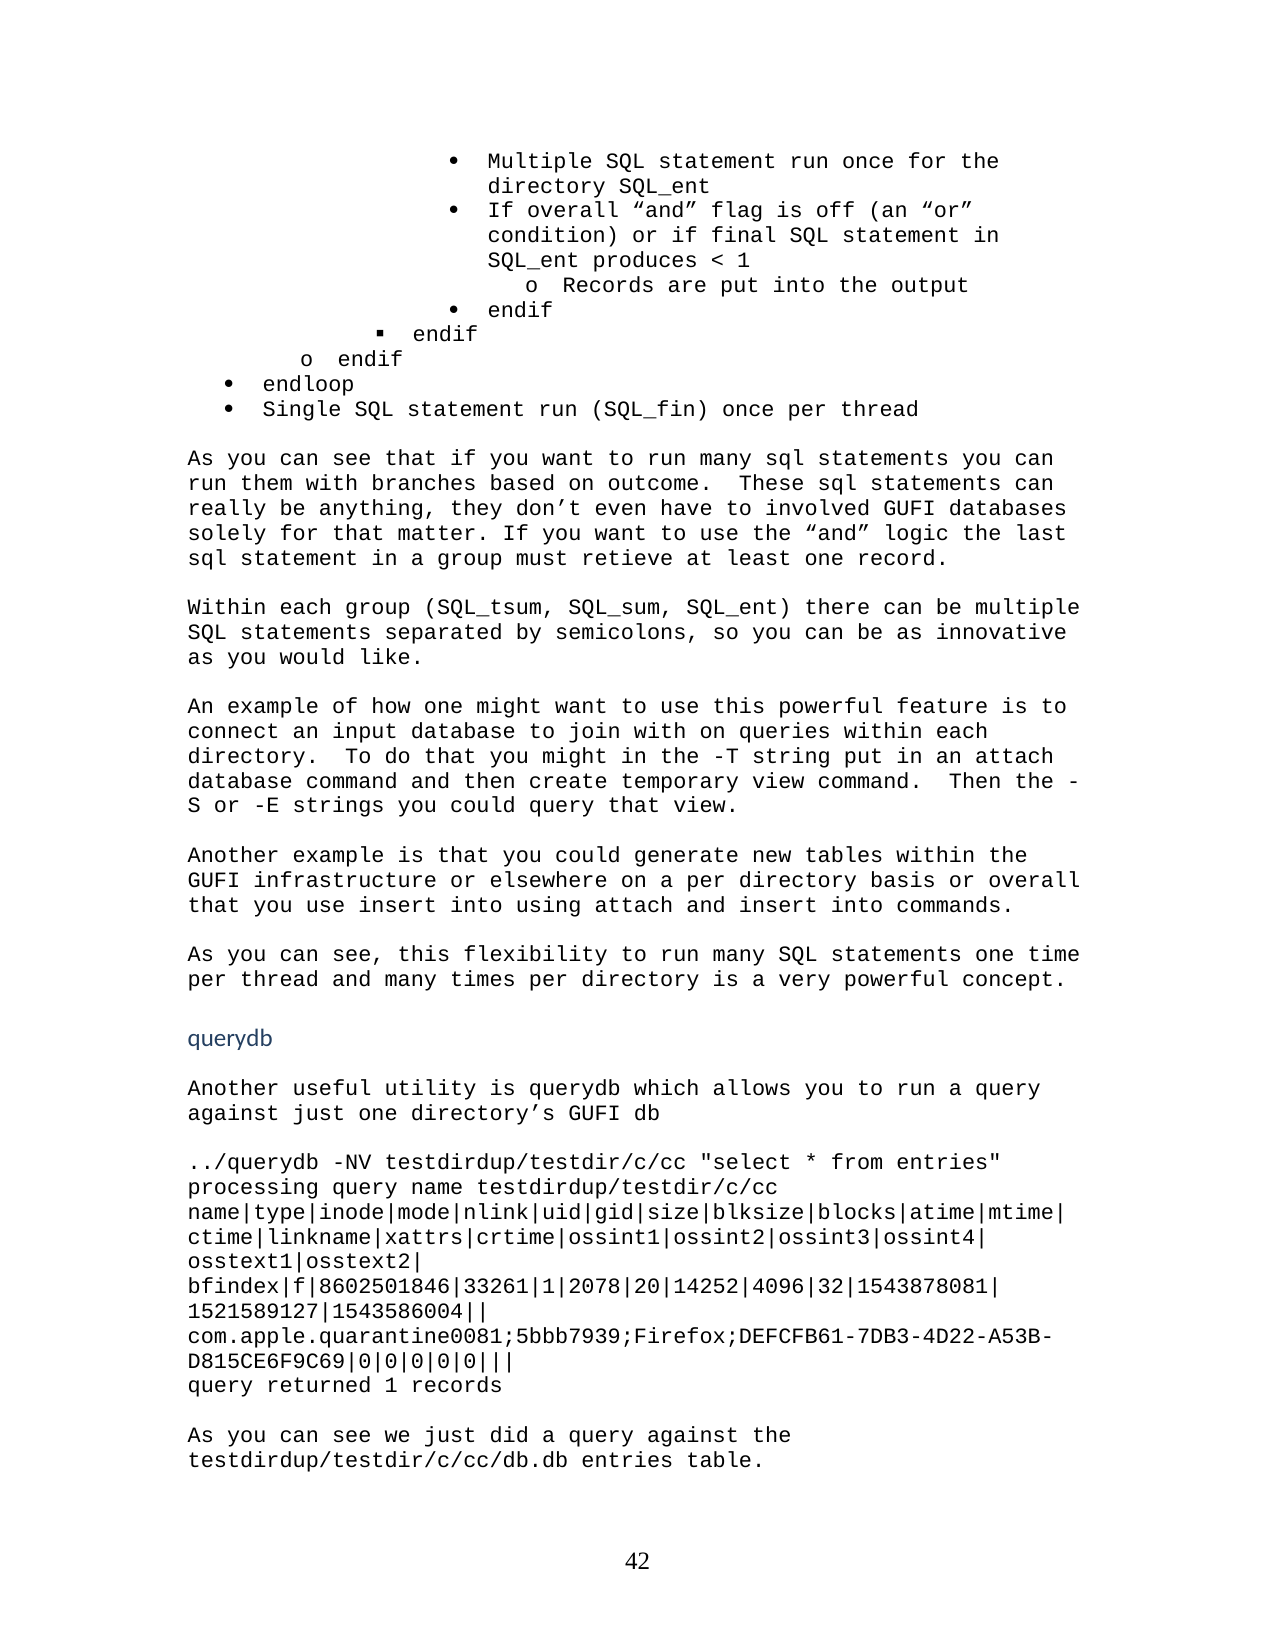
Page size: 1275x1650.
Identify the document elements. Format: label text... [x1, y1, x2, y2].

list Single SQL statement run (SQL_fin) once per thread [225, 398, 1087, 423]
list endif [300, 348, 1087, 373]
list Records are put into the output [525, 274, 1087, 299]
text ../querydb -NV testdirdup/testdir/c/cc "select * from entries" [187, 1152, 1087, 1176]
list endloop [225, 373, 1087, 398]
text name|type|inode|mode|nlink|uid|gid|size|blksize|blocks|atime|mtime|ctime|linkname|xattrs|crtime|ossint1|ossint2|ossint3|ossint4|osstext1|osstext2| [187, 1201, 1087, 1276]
text As you can see, this flexibility to run many SQL statements one time per thread and many times per directory is a very powerful concept. [187, 943, 1087, 993]
text Another useful utility is querydb which allows you to run a query against just one directory’s GUFI db [187, 1077, 1087, 1127]
list endif [450, 299, 1087, 323]
subtitle querydb [187, 1022, 1087, 1052]
text As you can see we just did a query against the testdirdup/testdir/c/cc/db.db entries table. [187, 1424, 1087, 1474]
text As you can see that if you want to run many sql statements you can run them with branches based on outcome. These sql statements can really be anything, they don’t even have to involved GUFI databases solely for that matter. If you want to use the “and” logic the last sql statement in a group must retieve at least one record. [187, 447, 1087, 571]
text Another example is that you could generate new tables within the GUFI infrastructure or elsewhere on a per directory basis or overall that you use insert into using attach and insert into commands. [187, 844, 1087, 918]
text An example of how one might want to use this powerful feature is to connect an input database to join with on queries within each directory. To do that you might in the -T string put in an attach database command and then create temporary view command. Then the -S or -E strings you could query that view. [187, 695, 1087, 819]
text Within each group (SQL_tsum, SQL_sum, SQL_ent) there can be multiple SQL statements separated by semicolons, so you can be as innovative as you would like. [187, 596, 1087, 671]
text query returned 1 records [187, 1375, 1087, 1399]
text processing query name testdirdup/testdir/c/cc [187, 1176, 1087, 1201]
list If overall “and” flag is off (an “or” condition) or if final SQL statement in SQL_ent produces < 1 [450, 199, 1087, 274]
text bfindex|f|8602501846|33261|1|2078|20|14252|4096|32|1543878081|1521589127|1543586004||com.apple.quarantine0081;5bbb7939;Firefox;DEFCFB61-7DB3-4D22-A53B-D815CE6F9C69|0|0|0|0|0||| [187, 1276, 1087, 1375]
list Multiple SQL statement run once for the directory SQL_ent [450, 150, 1087, 199]
list endif [375, 323, 1087, 348]
